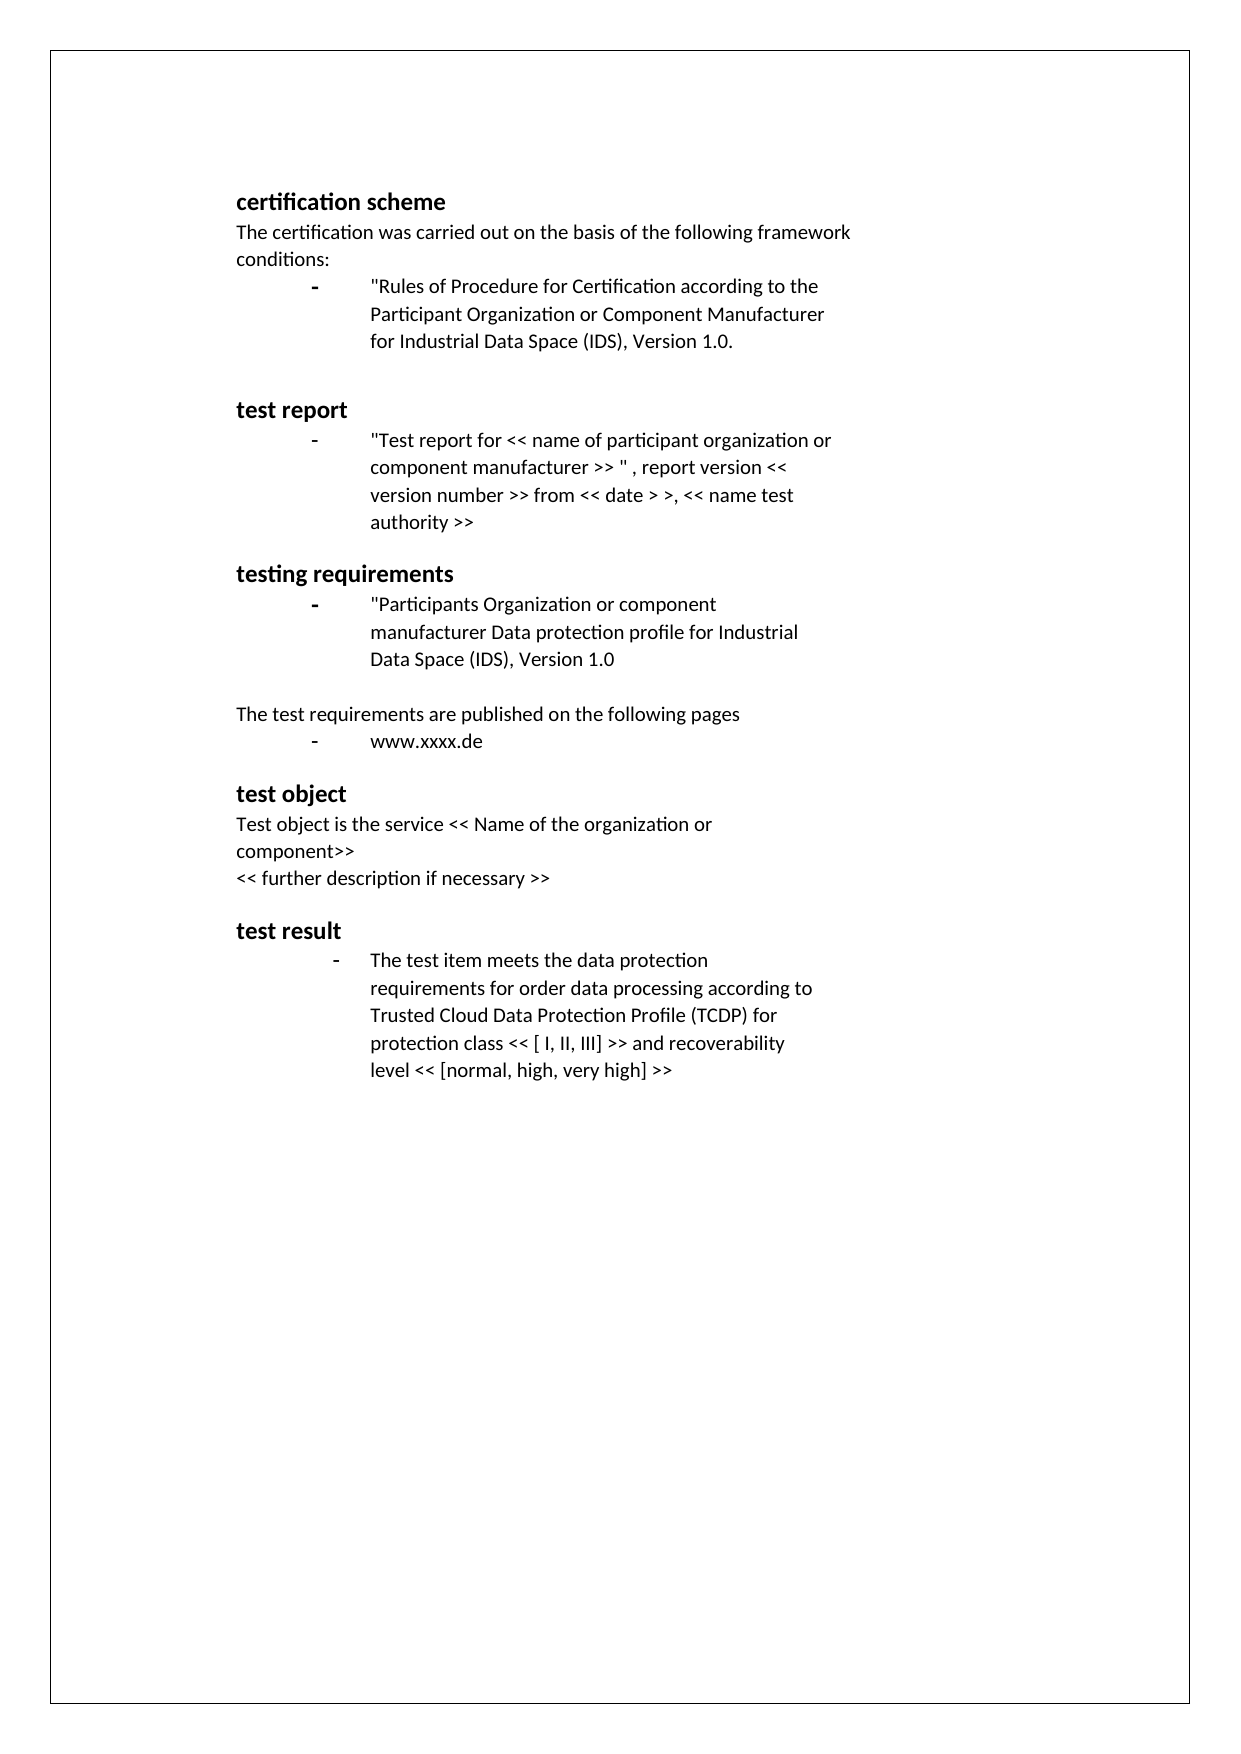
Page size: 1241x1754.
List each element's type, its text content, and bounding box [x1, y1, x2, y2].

text test report [147, 394, 635, 425]
text testing requirements [147, 559, 635, 589]
text test object [147, 778, 635, 808]
list www.xxxx.de [311, 728, 635, 754]
text Test object is the service << Name of the organization or component>> [236, 811, 827, 863]
text test result [236, 915, 635, 945]
text << further description if necessary >> [236, 866, 635, 891]
text The test requirements are published on the following pages [236, 701, 827, 727]
list "Test report for << name of participant organization or component manufacturer >> " , report version << version number >> from << date > >, << name test authority >> [311, 427, 842, 535]
list The test item meets the data protection requirements for order data processing according to Trusted Cloud Data Protection Profile (TCDP) for protection class << [ I, II, III] >> and recoverability level << [normal, high, very high] >> [333, 948, 827, 1083]
list "Participants Organization or component manufacturer Data protection profile for Industrial Data Space (IDS), Version 1.0 [311, 592, 827, 672]
text The certification was carried out on the basis of the following framework conditions: [236, 219, 871, 272]
list "Rules of Procedure for Certification according to the Participant Organization or Component Manufacturer for Industrial Data Space (IDS), Version 1.0. [311, 274, 842, 354]
text certification scheme [236, 186, 1093, 216]
